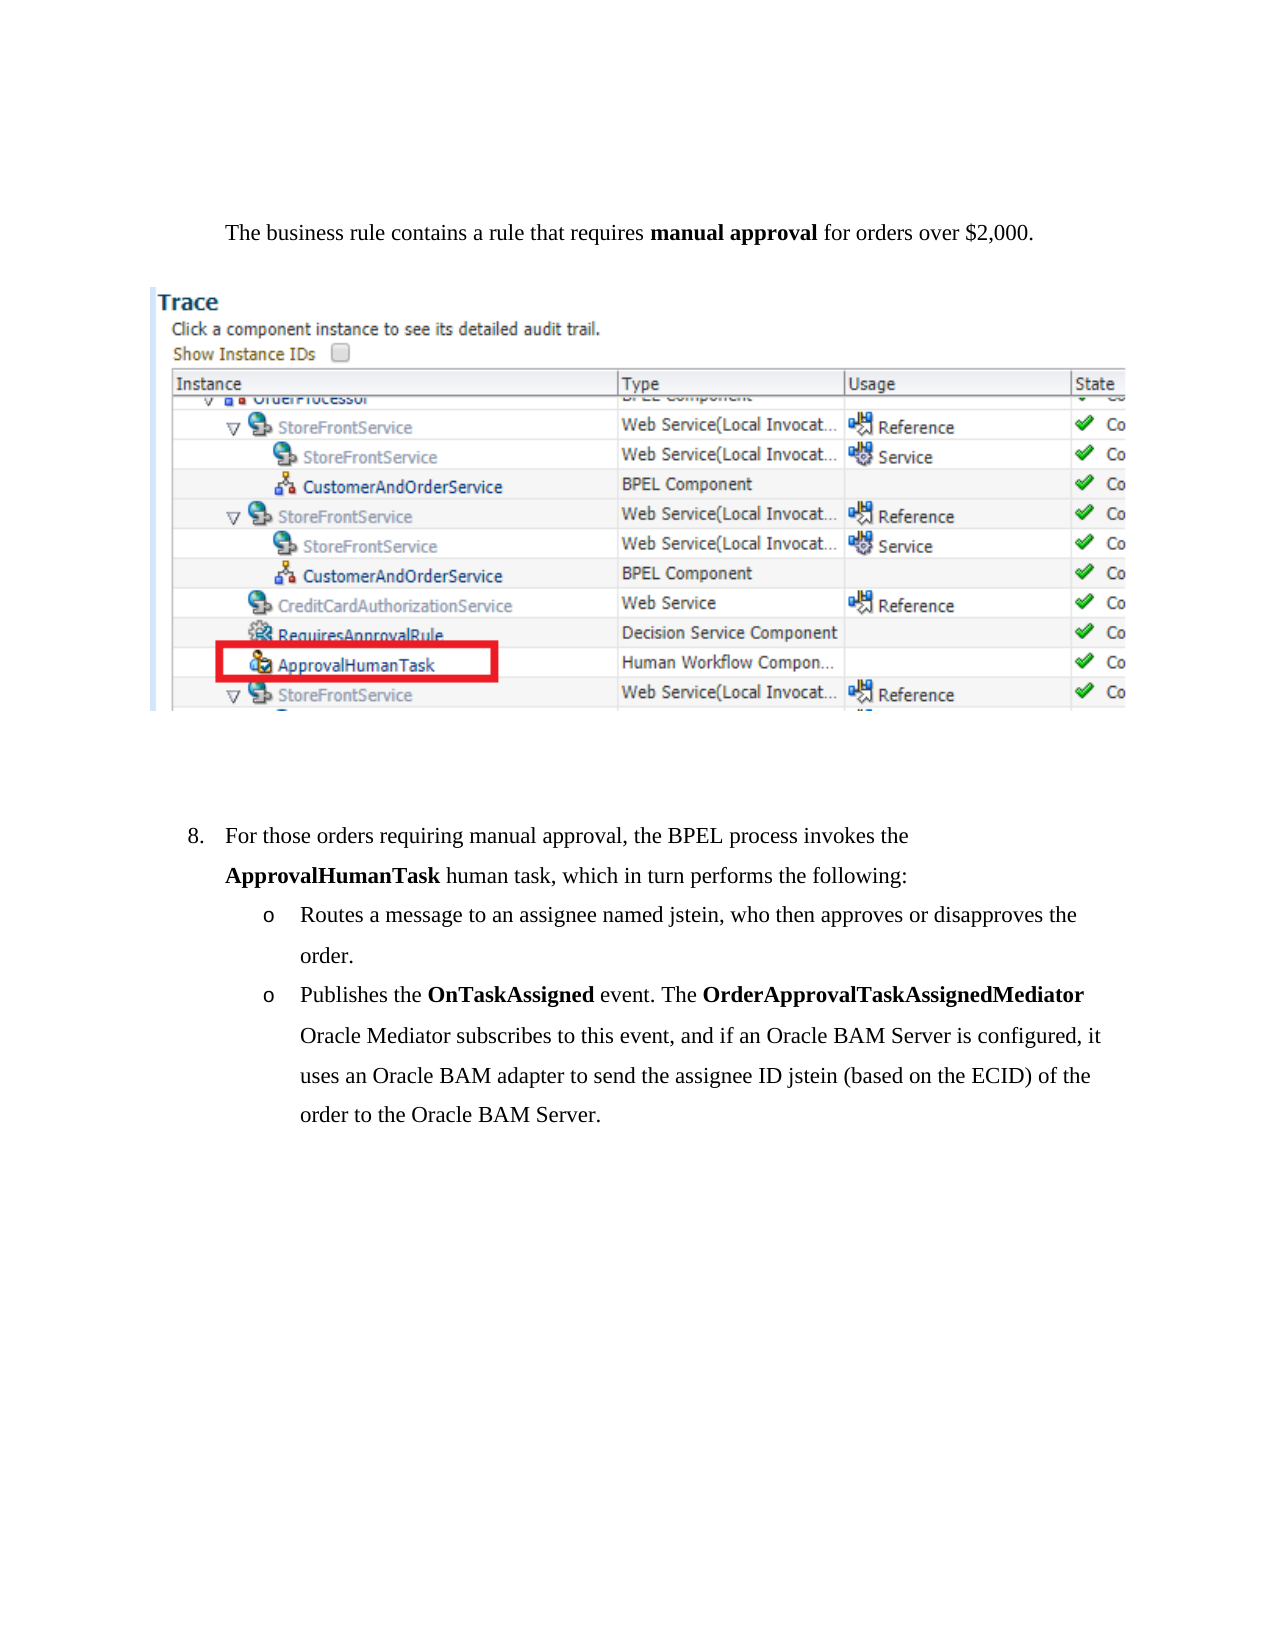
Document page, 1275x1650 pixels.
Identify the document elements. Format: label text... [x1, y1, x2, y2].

picture [150, 287, 1127, 711]
list Publishes the OnTaskAssigned event. The OrderApprovalTaskAssignedMediator Oracle Mediator subscribes to this event, and if an Oracle BAM Server is configured, it uses an Oracle BAM adapter to send the assignee ID jstein (based on the ECID) of the order to the Oracle BAM Server. [262, 1040, 1125, 1186]
text The business rule contains a rule that requires manual approval for orders over $2,000. [187, 219, 1125, 245]
list For those orders requiring manual approval, the BPEL process invokes the ApprovalHumanTask human task, which in turn performs the following: [187, 822, 1125, 888]
list Routes a message to an assignee named jstein, who then approves or disapproves the order. [262, 931, 1125, 998]
